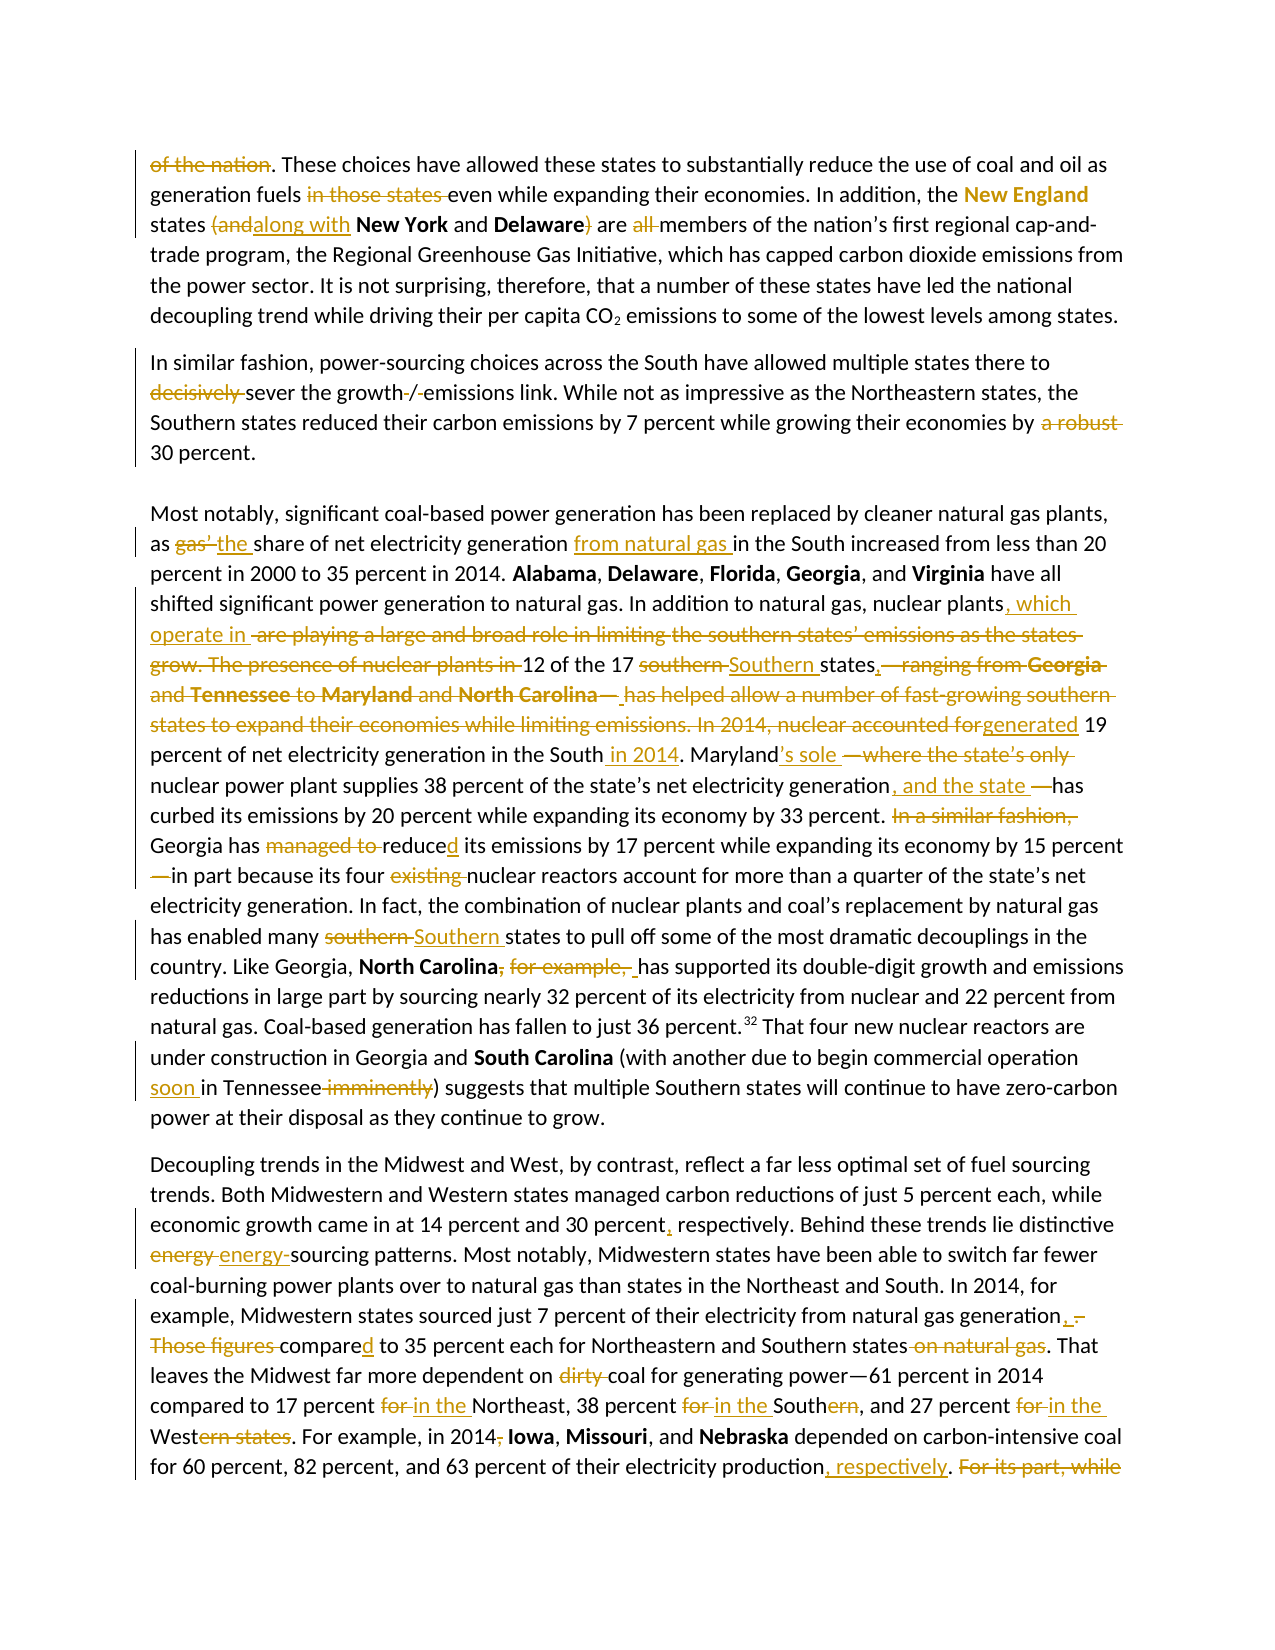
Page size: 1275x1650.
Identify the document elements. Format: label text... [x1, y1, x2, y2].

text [150, 1150, 1125, 1480]
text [150, 150, 1125, 329]
list Most notably, significant coal-based power generation has been replaced by cleaner natural gas plants, as share of net electricity generation in the South increased from less than 20 percent in 2000 to 35 percent in 2014. Alabama, Delaware, Florida, Georgia, and Virginia have all shifted significant power generation to natural gas. In addition to natural gas, nuclear plants12 of the 17 states 19 percent of net electricity generation in the South. Marylandnuclear power plant supplies 38 percent of the state’s net electricity generationhas curbed its emissions by 20 percent while expanding its economy by 33 percent. Georgia has reduce its emissions by 17 percent while expanding its economy by 15 percentin part because its four nuclear reactors account for more than a quarter of the state’s net electricity generation. In fact, the combination of nuclear plants and coal’s replacement by natural gas has enabled many states to pull off some of the most dramatic decouplings in the country. Like Georgia, North Carolina has supported its double-digit growth and emissions reductions in large part by sourcing nearly 32 percent of its electricity from nuclear and 22 percent from natural gas. Coal-based generation has fallen to just 36 percent. That four new nuclear reactors are under construction in Georgia and South Carolina (with another due to begin commercial operation in Tennessee) suggests that multiple Southern states will continue to have zero-carbon power at their disposal as they continue to grow. [150, 499, 1125, 1131]
list In similar fashion, power-sourcing choices across the South have allowed multiple states there to sever the growth/emissions link. While not as impressive as the Northeastern states, the Southern states reduced their carbon emissions by 7 percent while growing their economies by 30 percent. [150, 348, 1125, 467]
